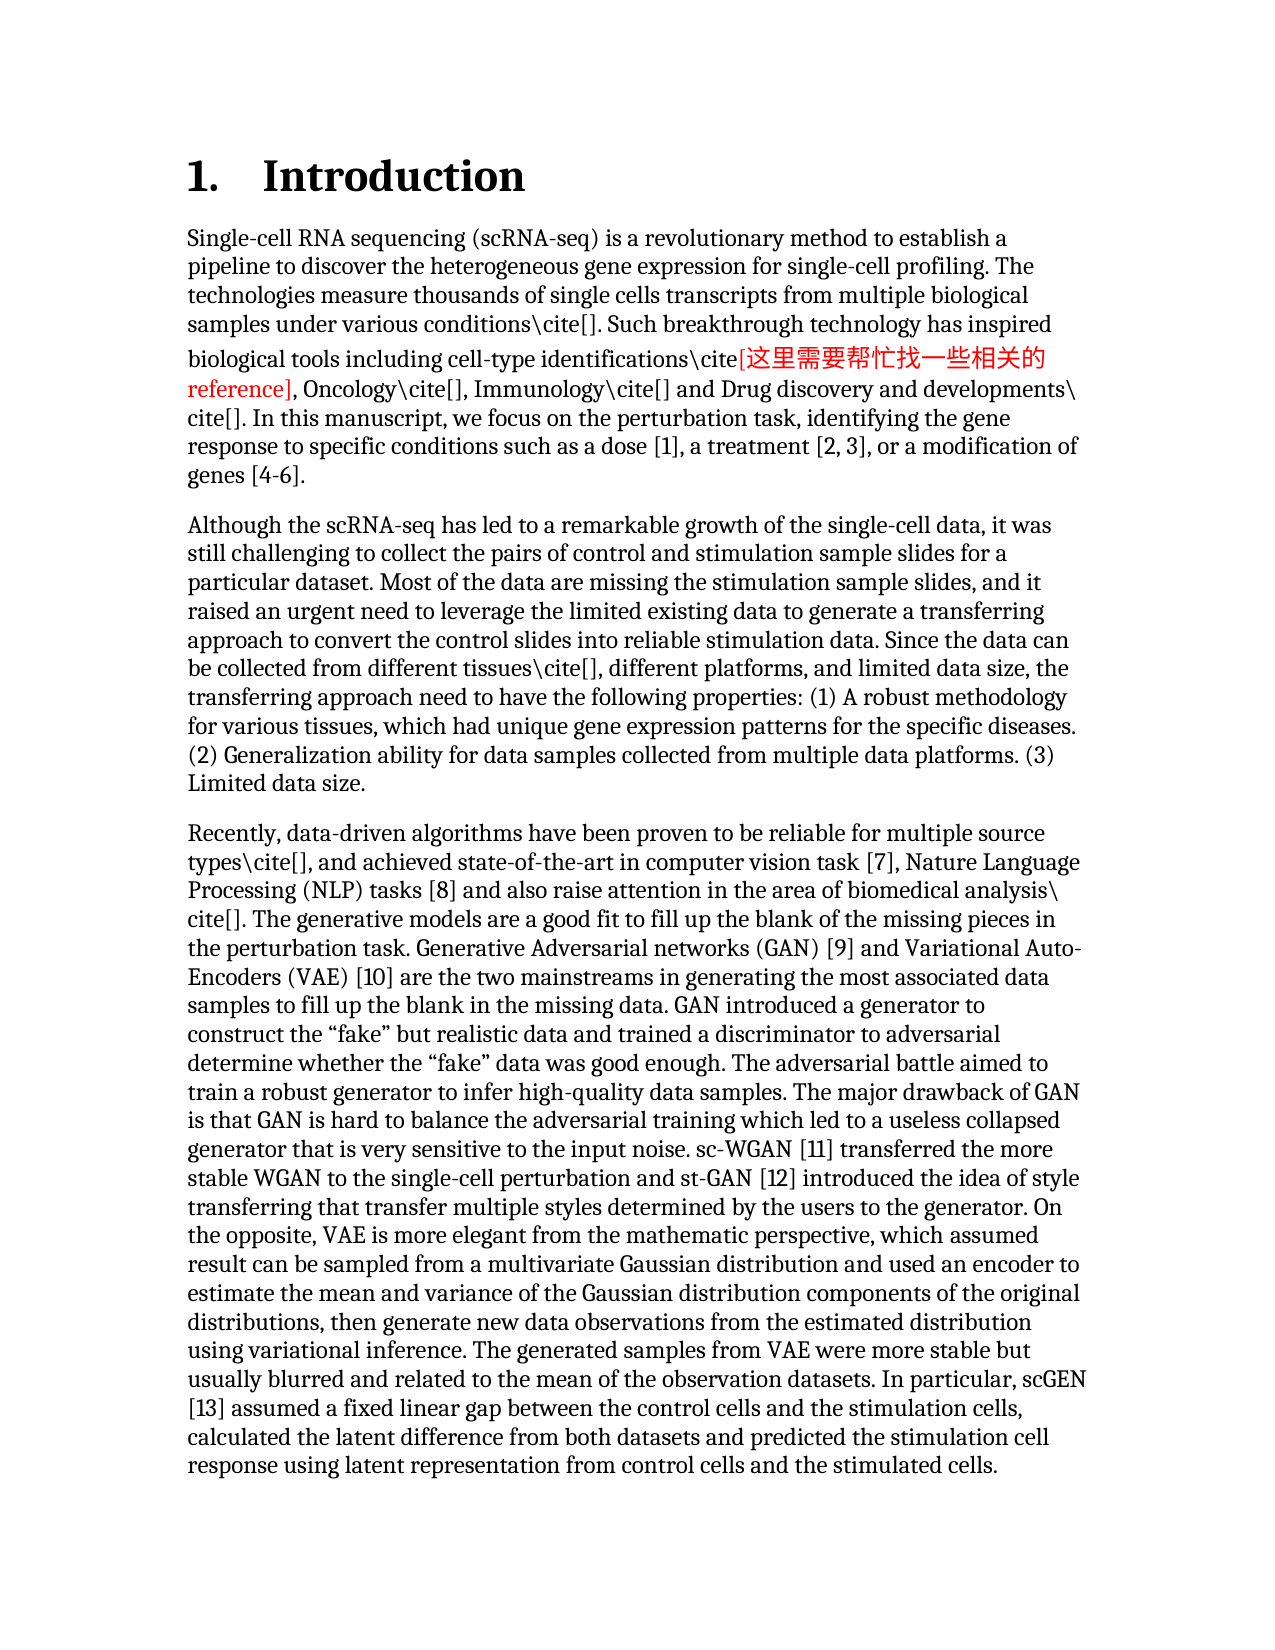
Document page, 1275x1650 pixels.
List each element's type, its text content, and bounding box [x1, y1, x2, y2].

text Although the scRNA-seq has led to a remarkable growth of the single-cell data, it was still challenging to collect the pairs of control and stimulation sample slides for a particular dataset. Most of the data are missing the stimulation sample slides, and it raised an urgent need to leverage the limited existing data to generate a transferring approach to convert the control slides into reliable stimulation data. Since the data can be collected from different tissues\cite[], different platforms, and limited data size, the transferring approach need to have the following properties: (1) A robust methodology for various tissues, which had unique gene expression patterns for the specific diseases. (2) Generalization ability for data samples collected from multiple data platforms. (3) Limited data size. [187, 511, 1087, 798]
list Introduction [187, 150, 1087, 203]
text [187, 819, 1087, 1480]
text Single-cell RNA sequencing (scRNA-seq) is a revolutionary method to establish a pipeline to discover the heterogeneous gene expression for single-cell profiling. The technologies measure thousands of single cells transcripts from multiple biological samples under various conditions\cite[]. Such breakthrough technology has inspired biological tools including cell-type identifications\cite[这里需要帮忙找一些相关的reference], Oncology\cite[], Immunology\cite[] and Drug discovery and developments\cite[]. In this manuscript, we focus on the perturbation task, identifying the gene response to specific conditions such as a dose [1], a treatment [2, 3], or a modification of genes [4-6]. [187, 223, 1087, 490]
